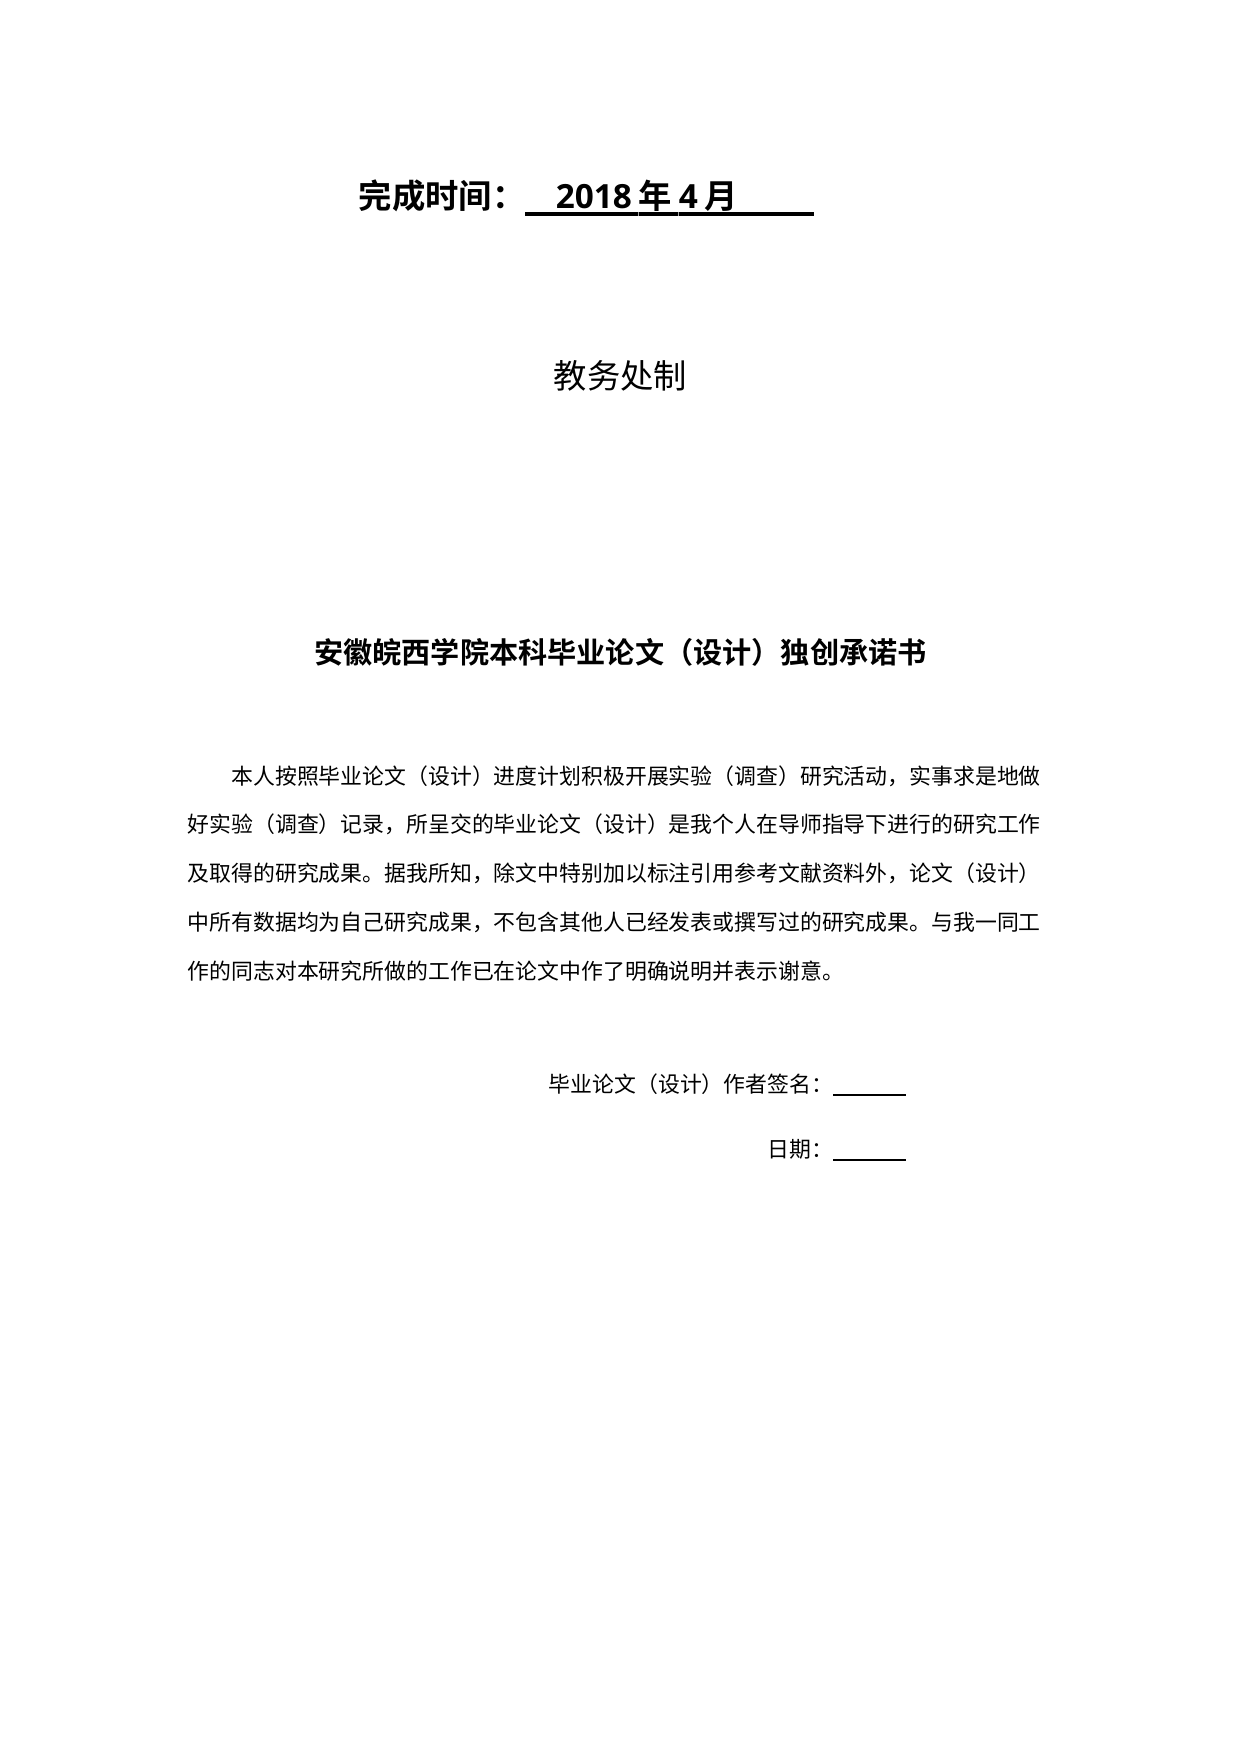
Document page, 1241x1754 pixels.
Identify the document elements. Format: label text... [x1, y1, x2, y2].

text 完成时间： 2018年4月 [187, 162, 1053, 227]
text 教务处制 [187, 341, 1053, 406]
text 日期： [187, 1132, 1009, 1164]
text 毕业论文（设计）作者签名： [187, 1067, 1053, 1099]
text 安徽皖西学院本科毕业论文（设计）独创承诺书 [187, 618, 1053, 683]
text 本人按照毕业论文（设计）进度计划积极开展实验（调查）研究活动，实事求是地做好实验（调查）记录，所呈交的毕业论文（设计）是我个人在导师指导下进行的研究工作及取得的研究成果。据我所知，除文中特别加以标注引用参考文献资料外，论文（设计）中所有数据均为自己研究成果，不包含其他人已经发表或撰写过的研究成果。与我一同工作的同志对本研究所做的工作已在论文中作了明确说明并表示谢意。 [187, 758, 1053, 986]
